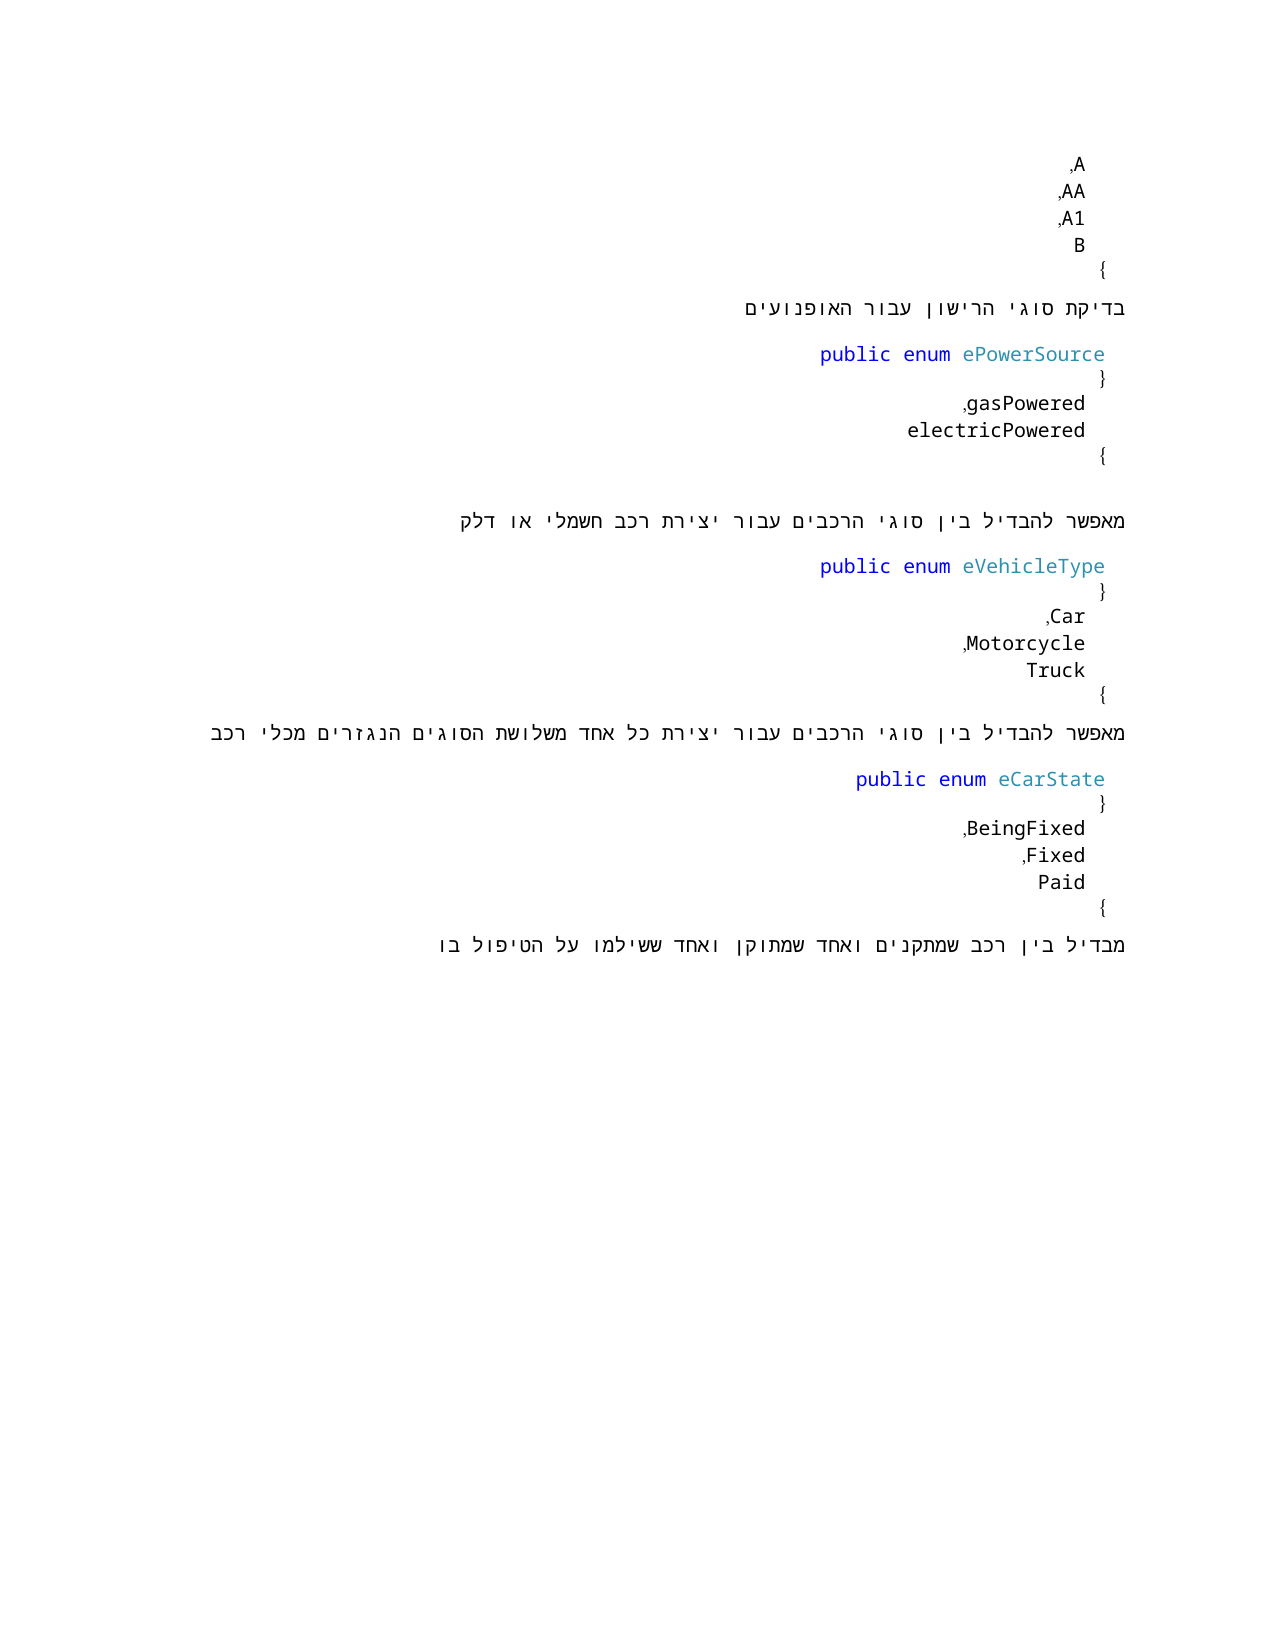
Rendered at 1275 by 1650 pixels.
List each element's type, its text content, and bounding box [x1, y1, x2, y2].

text בדיקת סוגי הרישון עבור האופנועים [150, 299, 1125, 321]
text } [150, 443, 1125, 466]
text electricPowered [150, 416, 1125, 443]
text { [150, 792, 1125, 814]
text B [150, 231, 1125, 258]
text Fixed, [150, 841, 1125, 868]
text מאפשר להבדיל בין סוגי הרכבים עבור יצירת רכב חשמלי או דלק [150, 512, 1125, 534]
text } [150, 895, 1125, 918]
text public enum eVehicleType [150, 552, 1125, 579]
text } [150, 683, 1125, 706]
text public enum eCarState [150, 765, 1125, 792]
text public enum ePowerSource [150, 340, 1125, 367]
text מבדיל בין רכב שמתקנים ואחד שמתוקן ואחד ששילמו על הטיפול בו [150, 936, 1125, 959]
text Car, [150, 602, 1125, 629]
text מאפשר להבדיל בין סוגי הרכבים עבור יצירת כל אחד משלושת הסוגים הנגזרים מכלי רכב [150, 724, 1125, 746]
text { [150, 579, 1125, 602]
text AA, [150, 177, 1125, 204]
text BeingFixed, [150, 814, 1125, 841]
text { [150, 367, 1125, 389]
text gasPowered, [150, 389, 1125, 416]
text Truck [150, 656, 1125, 683]
text } [150, 258, 1125, 281]
text Paid [150, 868, 1125, 895]
text Motorcycle, [150, 629, 1125, 656]
text A, [150, 150, 1125, 177]
text A1, [150, 204, 1125, 231]
